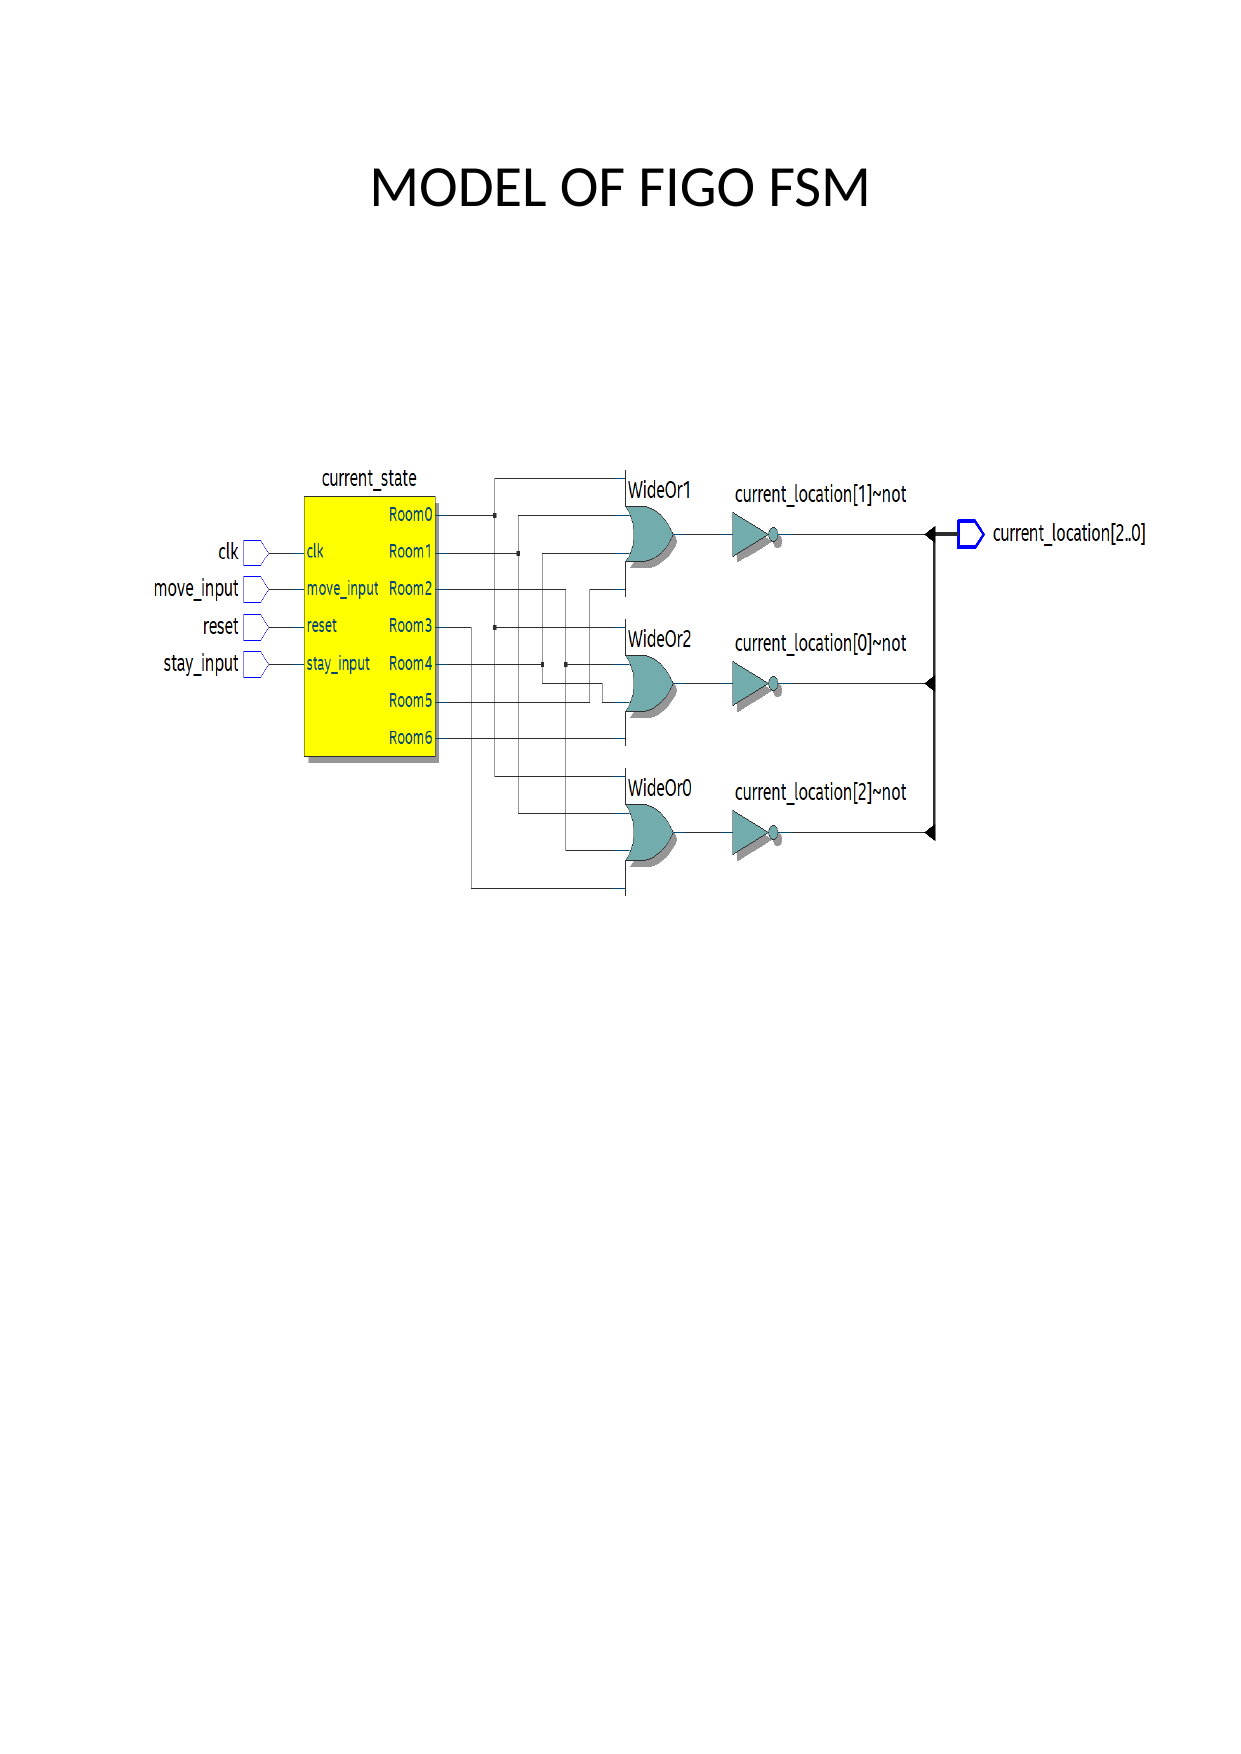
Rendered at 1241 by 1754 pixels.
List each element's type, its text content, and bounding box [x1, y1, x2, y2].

text MODEL OF FIGO FSM [150, 150, 1090, 221]
picture [150, 384, 1155, 905]
